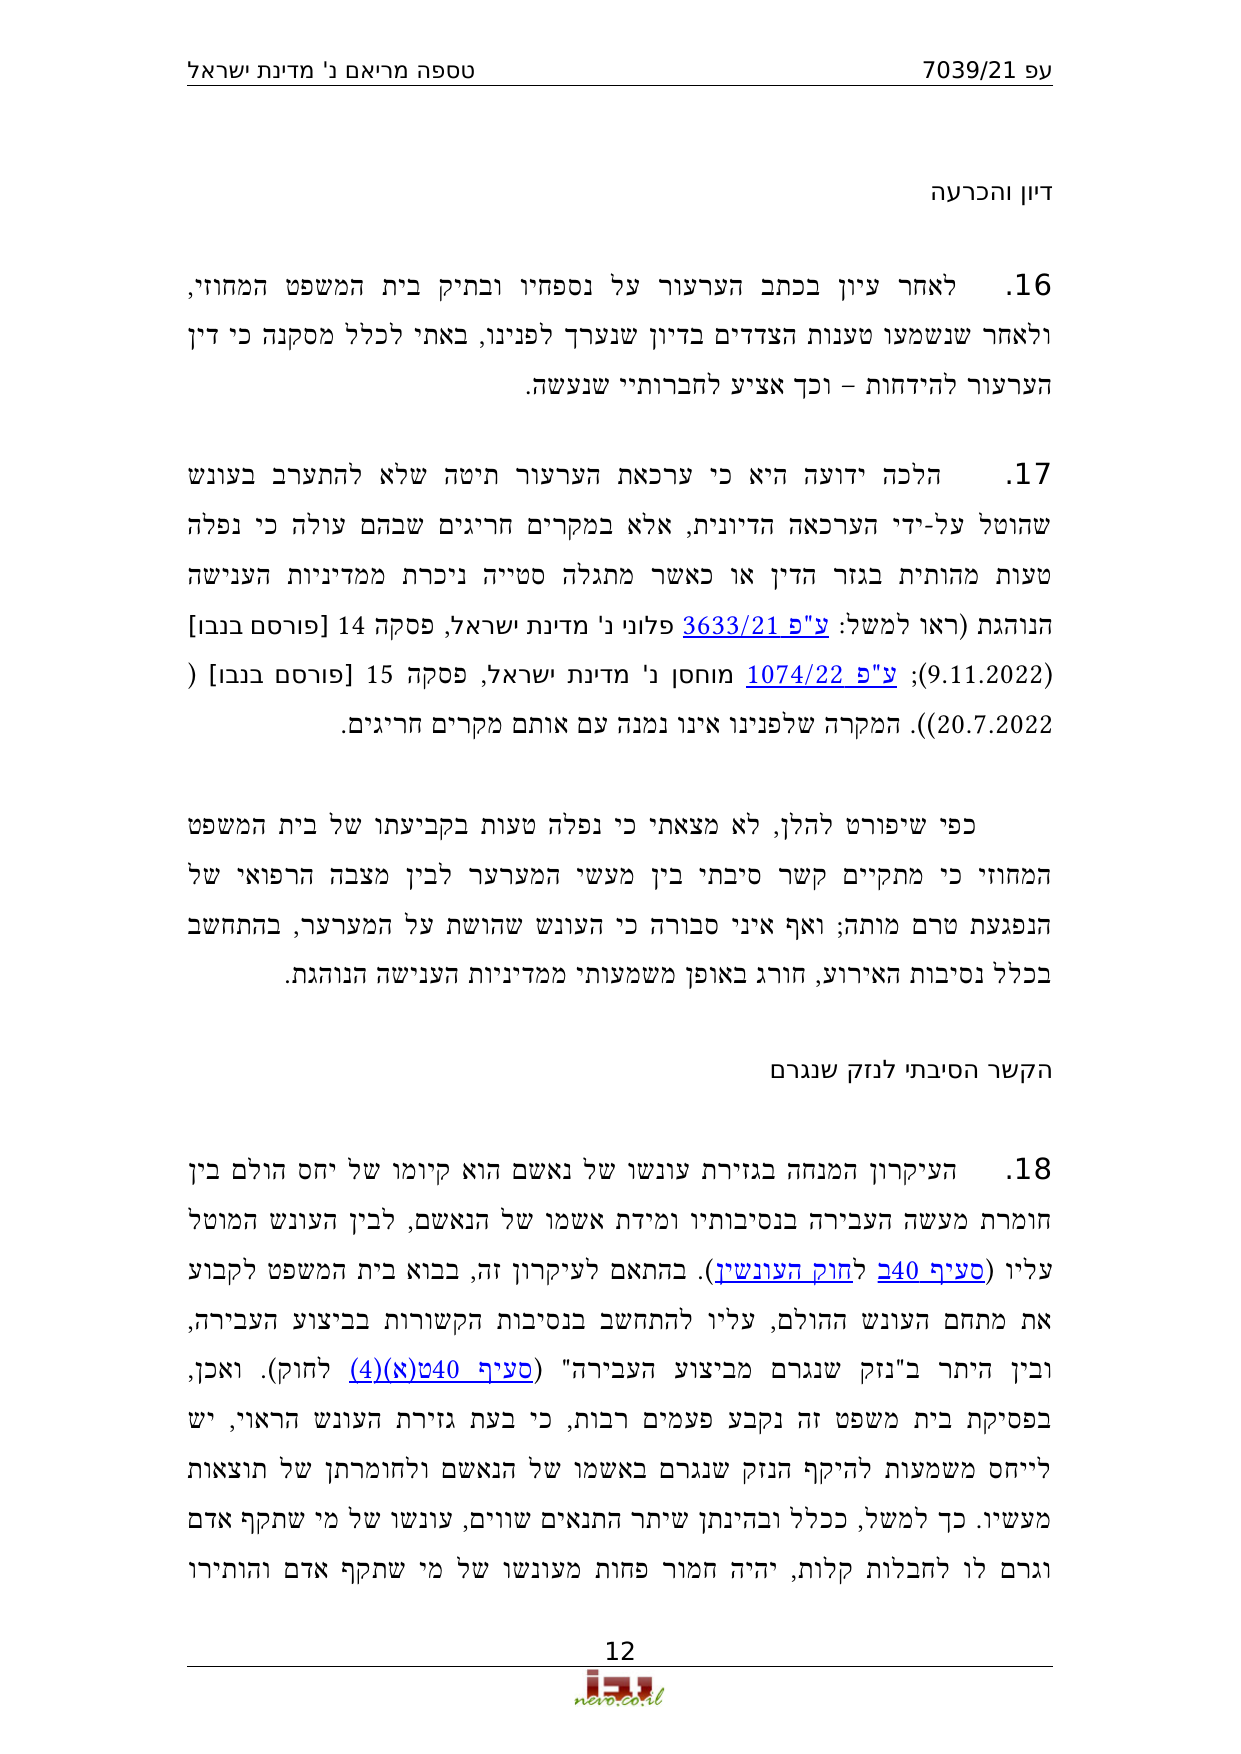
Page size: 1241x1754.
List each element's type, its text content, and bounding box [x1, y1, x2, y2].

text דיון והכרעה [187, 177, 1053, 206]
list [187, 1153, 1053, 1585]
list לאחר עיון בכתב הערעור על נספחיו ובתיק בית המשפט המחוזי, ולאחר שנשמעו טענות הצדדים בדיון שנערך לפנינו, באתי לכלל מסקנה כי דין הערעור להידחות – וכך אציע לחברותיי שנעשה. [187, 268, 1053, 402]
list כפי שיפורט להלן, לא מצאתי כי נפלה טעות בקביעתו של בית המשפט המחוזי כי מתקיים קשר סיבתי בין מעשי המערער לבין מצבה הרפואי של הנפגעת טרם מותה; ואף איני סבורה כי העונש שהושת על המערער, בהתחשב בכלל נסיבות האירוע, חורג באופן משמעותי ממדיניות הענישה הנוהגת. הקשר הסיבתי לנזק שנגרם [187, 808, 1053, 1136]
picture [574, 1669, 666, 1707]
list הלכה ידועה היא כי ערכאת הערעור תיטה שלא להתערב בעונש שהוטל על-ידי הערכאה הדיונית, אלא במקרים חריגים שבהם עולה כי נפלה טעות מהותית בגזר הדין או כאשר מתגלה סטייה ניכרת ממדיניות הענישה הנוהגת (ראו למשל: ע"פ 3633/21 פלוני נ' מדינת ישראל, פסקה 14 [פורסם בנבו] (9.11.2022); ע"פ 1074/22 מוחסן נ' מדינת ישראל, פסקה 15 [פורסם בנבו] (20.7.2022)). המקרה שלפנינו אינו נמנה עם אותם מקרים חריגים. [187, 458, 1053, 741]
